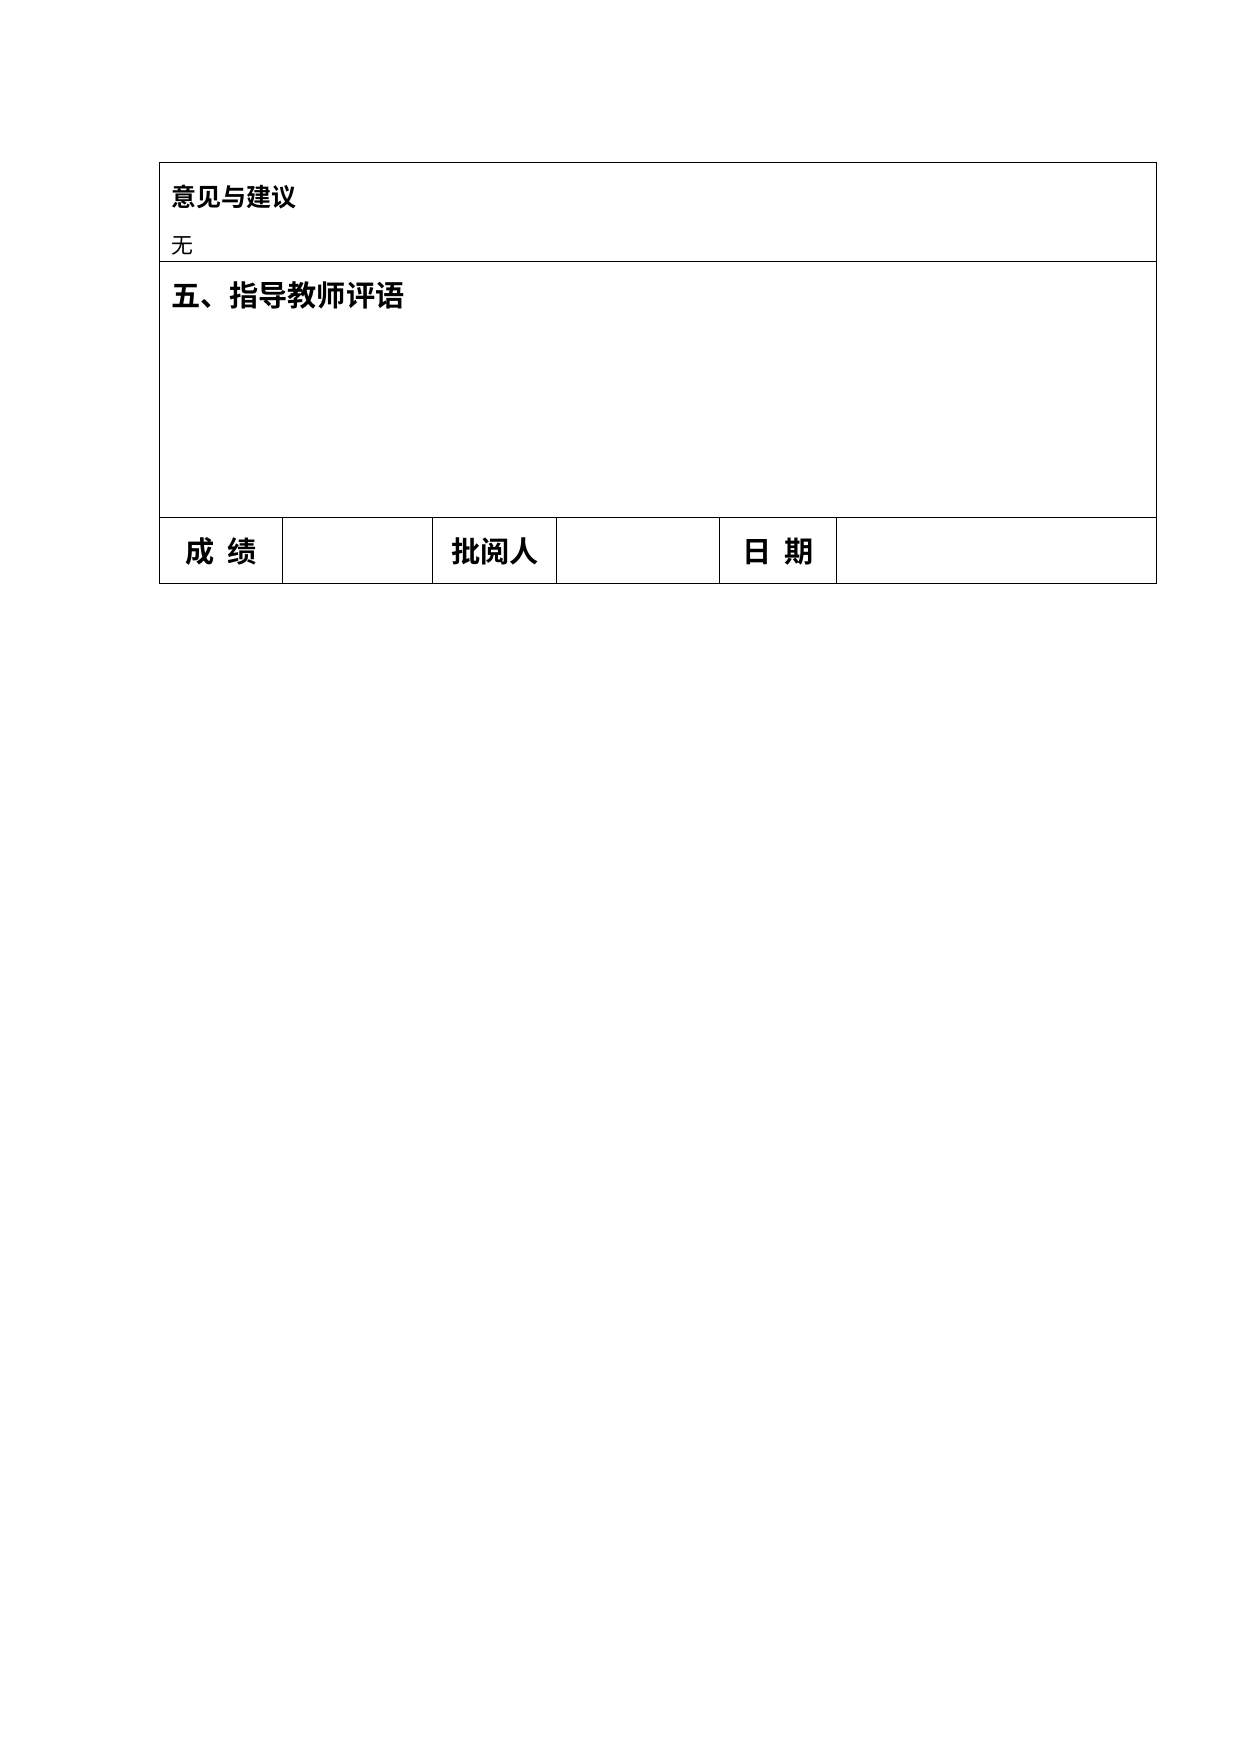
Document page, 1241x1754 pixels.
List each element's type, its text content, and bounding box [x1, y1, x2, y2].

table_cell 批阅人 [433, 518, 556, 583]
table_cell 成 绩 [160, 518, 282, 583]
table_cell 日 期 [720, 518, 836, 583]
table_cell [283, 518, 432, 583]
table_cell [557, 518, 719, 583]
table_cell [160, 163, 1156, 261]
table_cell 五、指导教师评语 [160, 262, 1156, 517]
table_cell [837, 518, 1156, 583]
